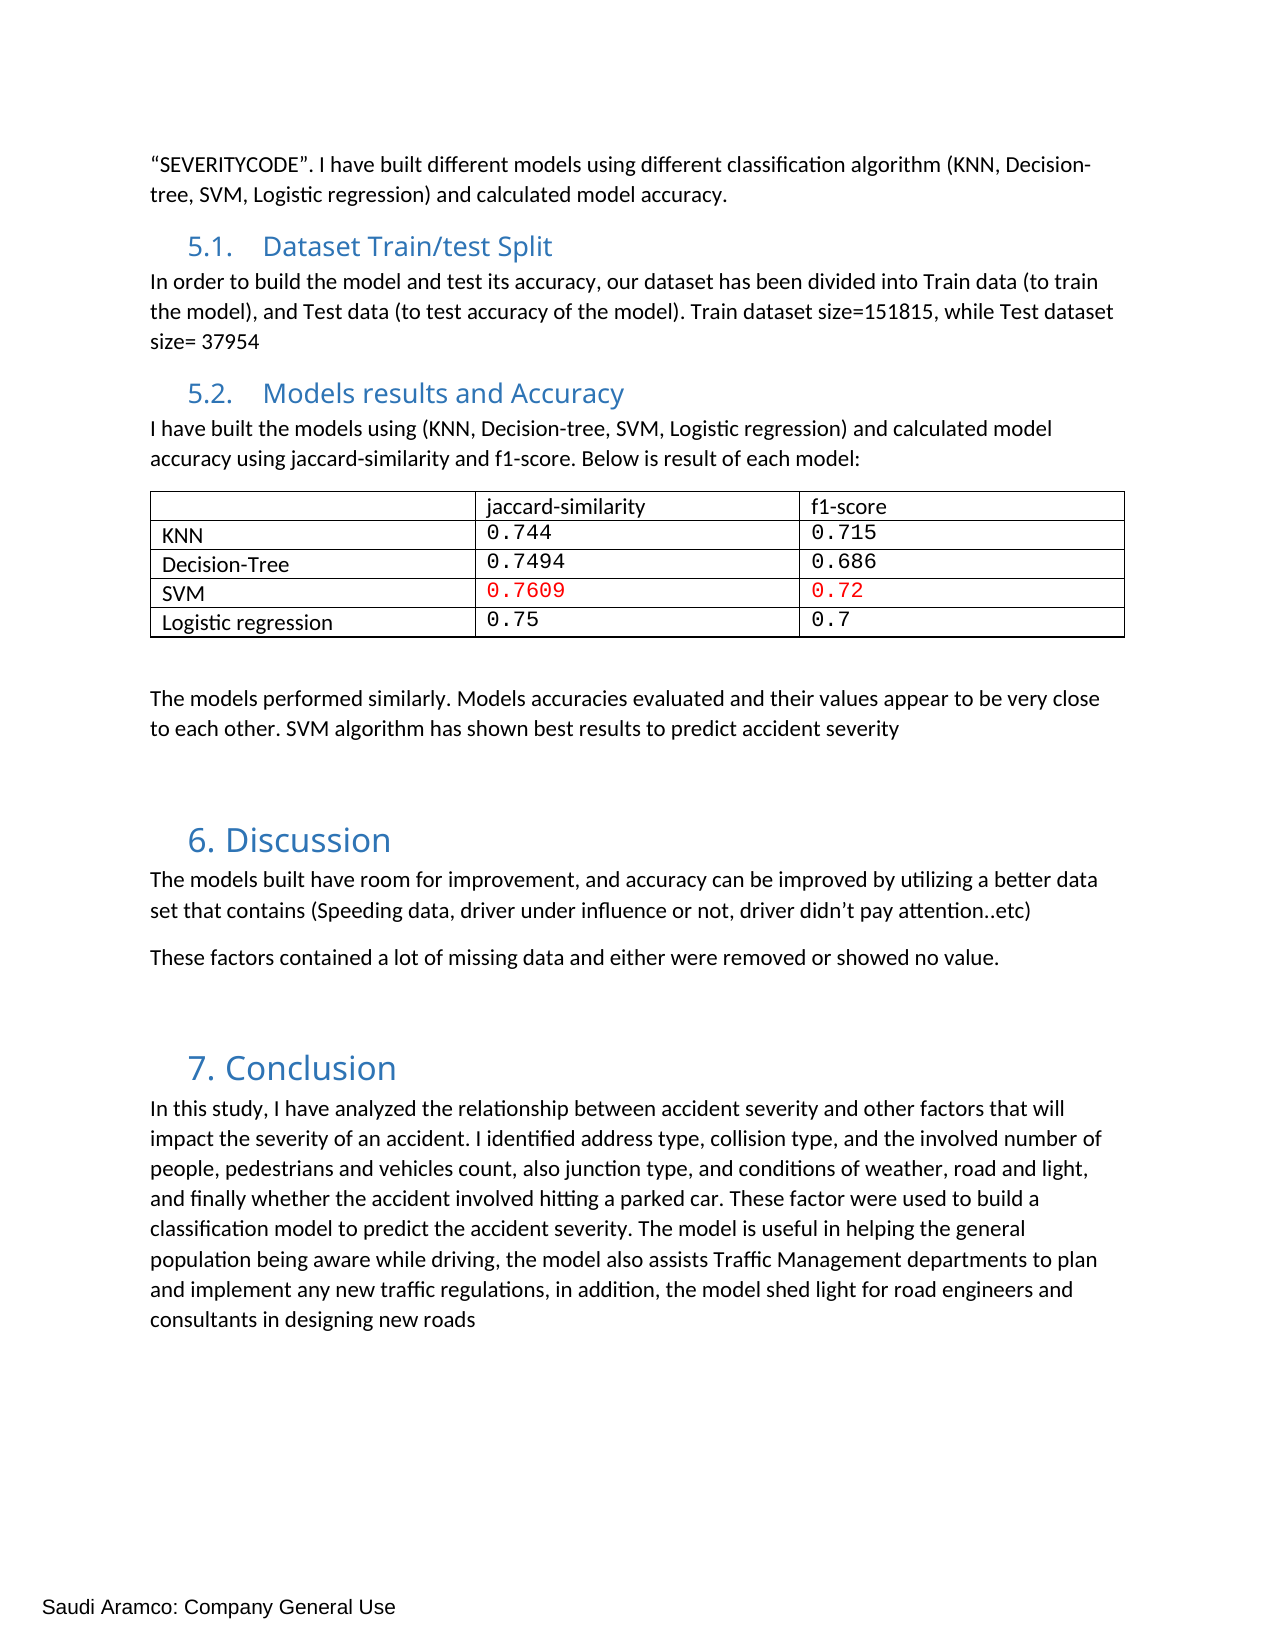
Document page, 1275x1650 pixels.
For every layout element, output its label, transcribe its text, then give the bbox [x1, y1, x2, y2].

text In order to build the model and test its accuracy, our dataset has been divided into Train data (to train the model), and Test data (to test accuracy of the model). Train dataset size=151815, while Test dataset size= 37954 [150, 267, 1125, 355]
table_header jaccard-similarity [476, 492, 799, 520]
table_cell KNN [151, 521, 475, 549]
subtitle Discussion [187, 817, 1125, 862]
table_header [151, 492, 475, 520]
text I have built the models using (KNN, Decision-tree, SVM, Logistic regression) and calculated model accuracy using jaccard-similarity and f1-score. Below is result of each model: [150, 414, 1125, 472]
table_cell 0.744 [476, 521, 799, 549]
text These factors contained a lot of missing data and either were removed or showed no value. [150, 943, 1125, 971]
table_header f1-score [800, 492, 1124, 520]
subtitle Dataset Train/test Split [187, 227, 1125, 264]
subtitle Models results and Accuracy [187, 374, 1125, 411]
table_cell 0.75 [476, 608, 799, 636]
text The models performed similarly. Models accuracies evaluated and their values appear to be very close to each other. SVM algorithm has shown best results to predict accident severity [150, 684, 1125, 742]
table_cell Logistic regression [151, 608, 475, 636]
table_cell 0.7 [800, 608, 1124, 636]
text The models built have room for improvement, and accuracy can be improved by utilizing a better data set that contains (Speeding data, driver under influence or not, driver didn’t pay attention..etc) [150, 866, 1125, 924]
text In this study, I have analyzed the relationship between accident severity and other factors that will impact the severity of an accident. I identified address type, collision type, and the involved number of people, pedestrians and vehicles count, also junction type, and conditions of weather, road and light, and finally whether the accident involved hitting a parked car. These factor were used to build a classification model to predict the accident severity. The model is useful in helping the general population being aware while driving, the model also assists Traffic Management departments to plan and implement any new traffic regulations, in addition, the model shed light for road engineers and consultants in designing new roads [150, 1094, 1125, 1333]
table_cell Decision-Tree [151, 550, 475, 578]
subtitle Conclusion [187, 1045, 1125, 1090]
table_cell 0.7494 [476, 550, 799, 578]
table_cell 0.715 [800, 521, 1124, 549]
table_cell 0.7609 [476, 579, 799, 607]
table_cell 0.686 [800, 550, 1124, 578]
table_cell 0.72 [800, 579, 1124, 607]
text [150, 150, 1125, 208]
table_cell SVM [151, 579, 475, 607]
